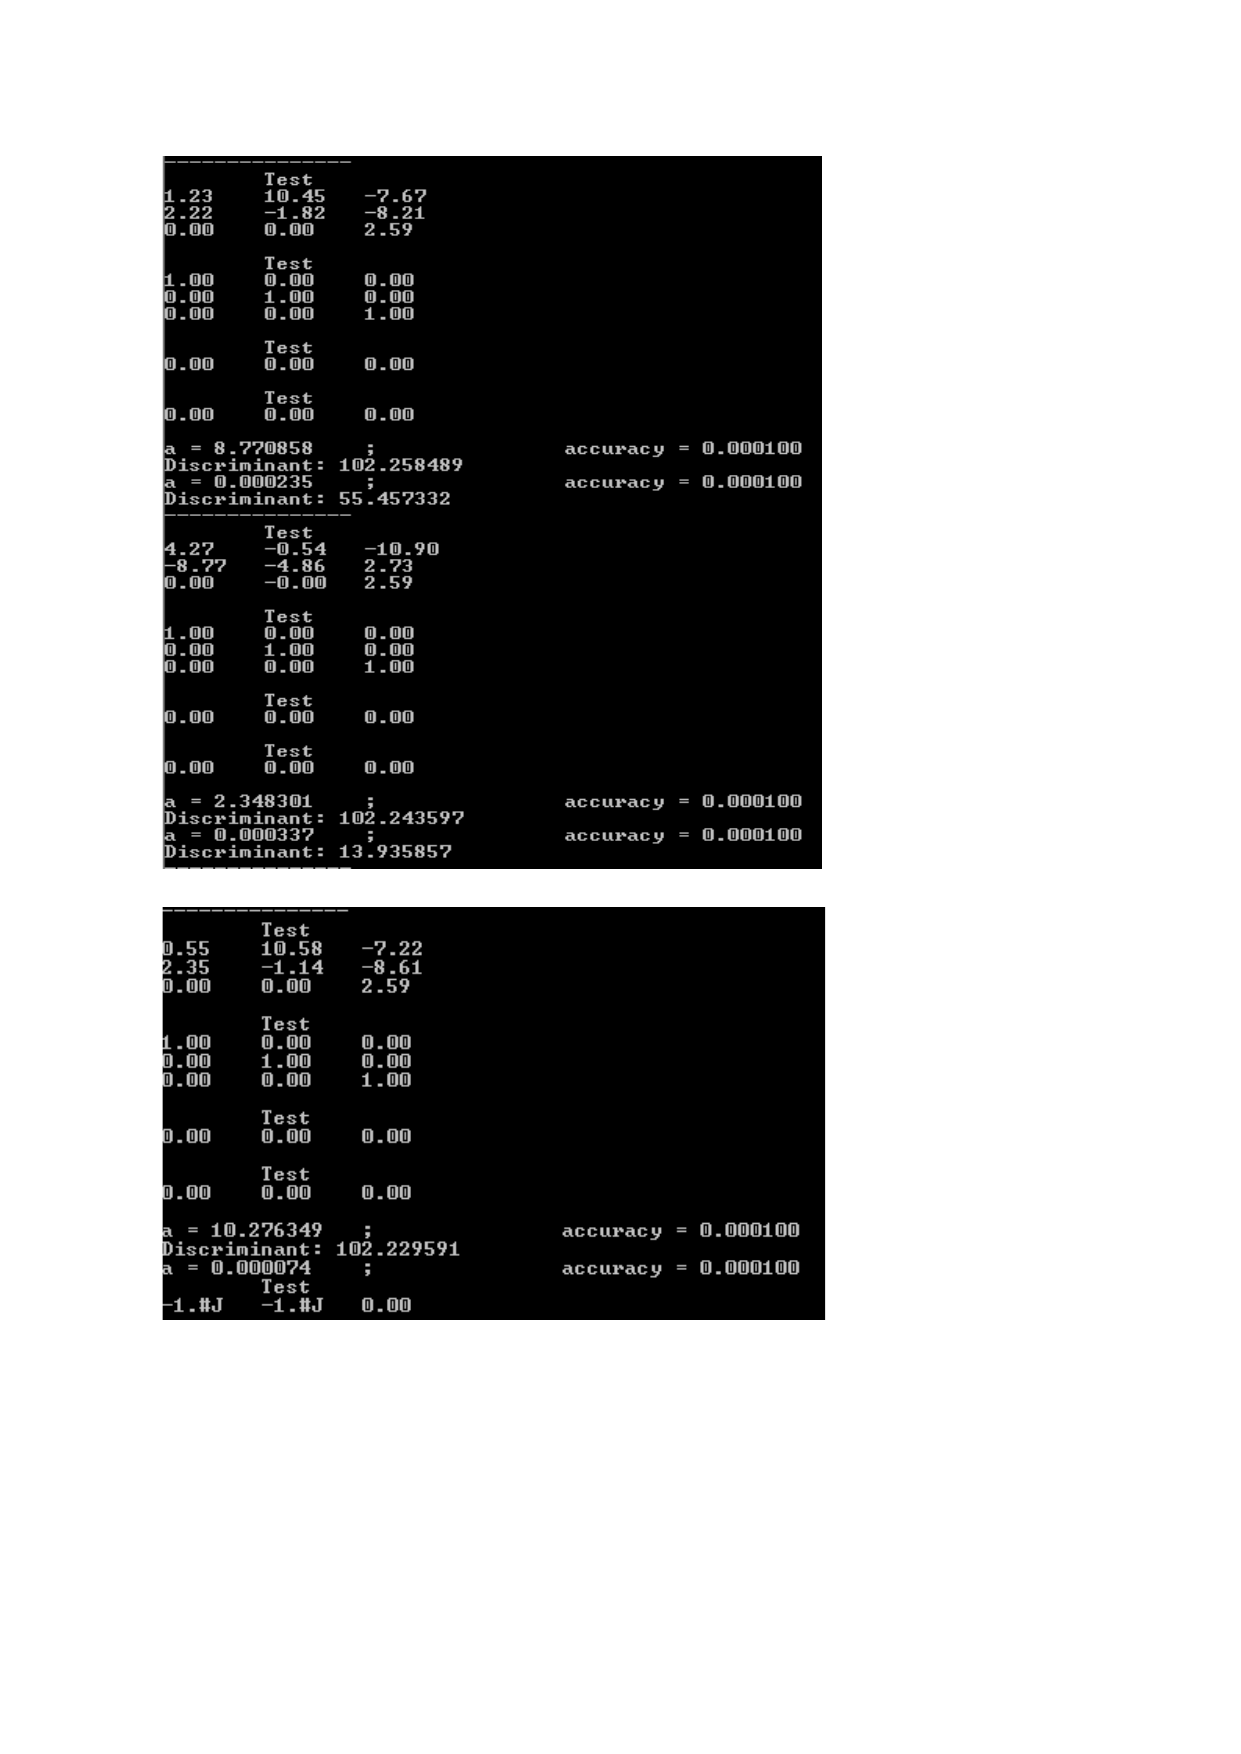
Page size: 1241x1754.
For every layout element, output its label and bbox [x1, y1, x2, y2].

picture [162, 156, 822, 869]
picture [162, 907, 826, 1320]
